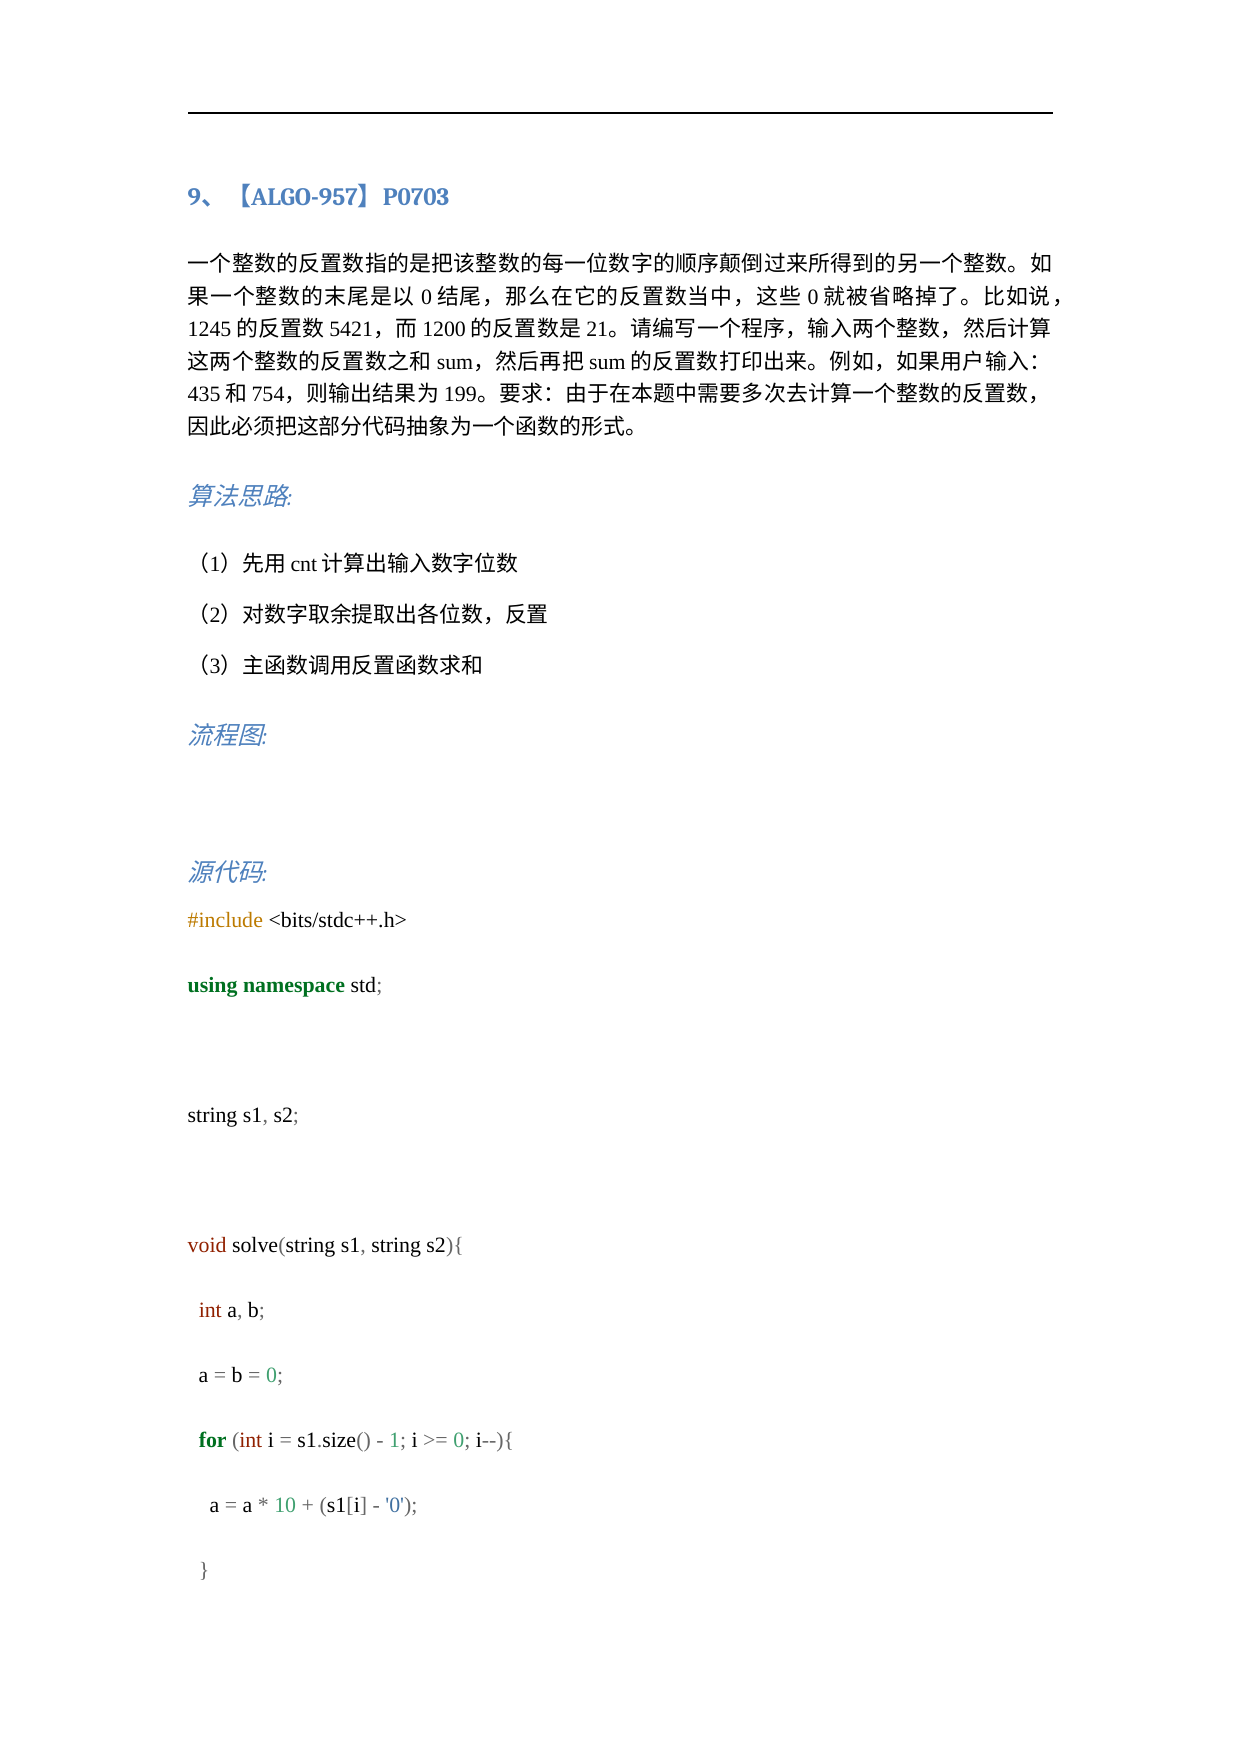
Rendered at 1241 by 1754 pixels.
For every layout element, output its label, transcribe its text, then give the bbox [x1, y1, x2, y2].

text int a, b; [187, 1293, 1053, 1326]
text （3）主函数调用反置函数求和 [187, 648, 1053, 680]
text } [187, 1553, 1053, 1586]
subtitle 算法思路: [187, 462, 1053, 527]
text 一个整数的反置数指的是把该整数的每一位数字的顺序颠倒过来所得到的另一个整数。如果一个整数的末尾是以0结尾，那么在它的反置数当中，这些0就被省略掉了。比如说，1245的反置数5421，而1200的反置数是21。请编写一个程序，输入两个整数，然后计算这两个整数的反置数之和sum，然后再把sum的反置数打印出来。例如，如果用户输入：435和754，则输出结果为199。要求：由于在本题中需要多次去计算一个整数的反置数，因此必须把这部分代码抽象为一个函数的形式。 [187, 246, 1053, 441]
text （1）先用cnt计算出输入数字位数 [187, 545, 1053, 578]
text #include <bits/stdc++.h> [187, 903, 1053, 936]
text （2）对数字取余提取出各位数，反置 [187, 597, 1053, 629]
subtitle 9、【ALGO-957】P0703 [187, 162, 1053, 227]
text a = a * 10 + (s1[i] - '0'); [187, 1488, 1053, 1521]
text for (int i = s1.size() - 1; i >= 0; i--){ [187, 1423, 1053, 1456]
subtitle 流程图: [187, 701, 1053, 766]
text a = b = 0; [187, 1358, 1053, 1391]
text using namespace std; [187, 968, 1053, 1001]
text void solve(string s1, string s2){ [187, 1228, 1053, 1261]
subtitle 源代码: [187, 838, 1053, 903]
text string s1, s2; [187, 1098, 1053, 1131]
